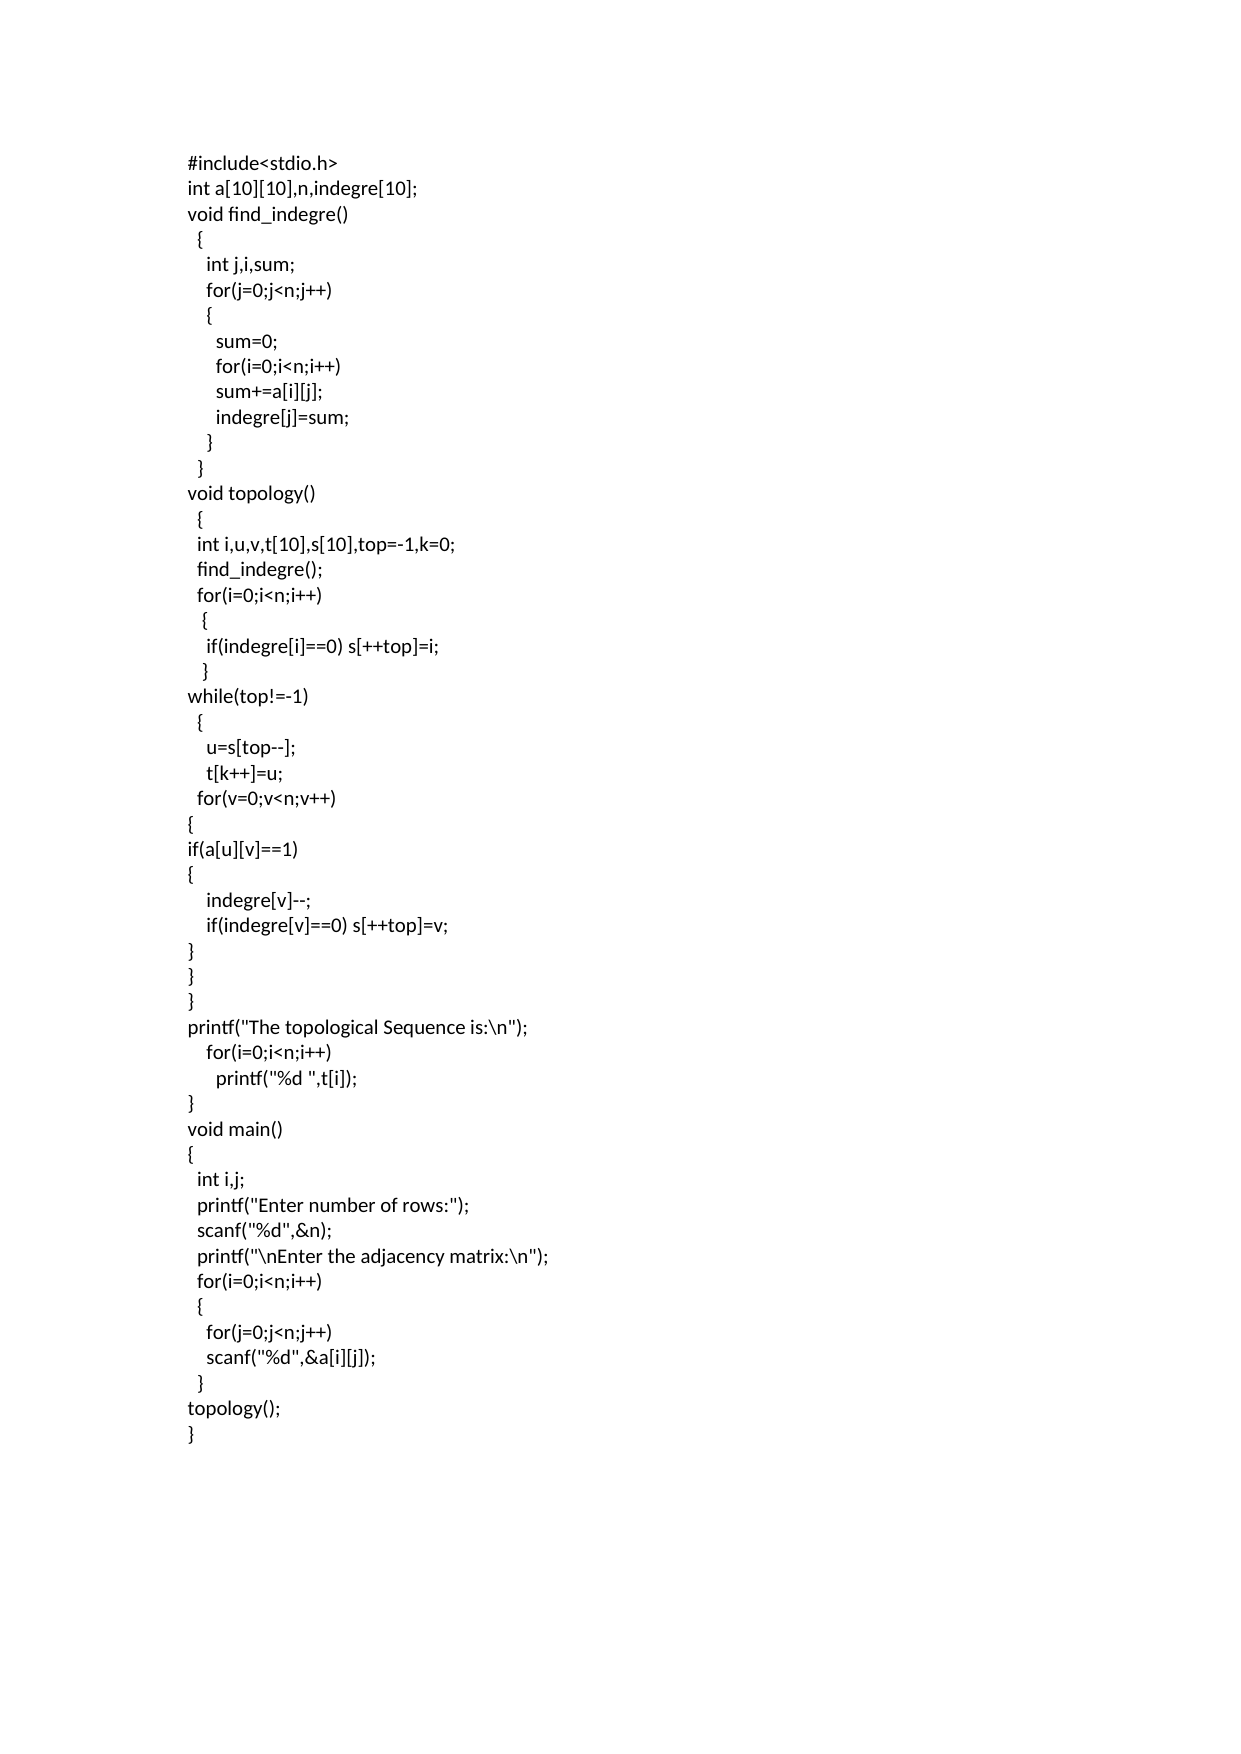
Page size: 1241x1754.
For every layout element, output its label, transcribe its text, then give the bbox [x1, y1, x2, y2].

text indegre[v]--; [187, 887, 1053, 912]
text } [187, 963, 1053, 989]
text sum=0; [187, 328, 1053, 353]
text if(a[u][v]==1) [187, 836, 1053, 862]
text } [187, 1421, 1053, 1446]
text for(i=0;i<n;i++) [187, 353, 1053, 379]
text for(j=0;j<n;j++) [187, 277, 1053, 302]
text for(j=0;j<n;j++) [187, 1319, 1053, 1344]
text while(top!=-1) [187, 684, 1053, 709]
text { [187, 709, 1053, 734]
text void topology() [187, 480, 1053, 506]
text { [187, 1141, 1053, 1167]
text { [187, 862, 1053, 887]
text u=s[top--]; [187, 734, 1053, 760]
text int j,i,sum; [187, 252, 1053, 277]
text for(i=0;i<n;i++) [187, 1268, 1053, 1294]
text printf("%d ",t[i]); [187, 1065, 1053, 1090]
text if(indegre[i]==0) s[++top]=i; [187, 633, 1053, 658]
text { [187, 607, 1053, 633]
text { [187, 302, 1053, 328]
text printf("The topological Sequence is:\n"); [187, 1014, 1053, 1039]
text for(i=0;i<n;i++) [187, 1039, 1053, 1065]
text void main() [187, 1116, 1053, 1141]
text } [187, 429, 1053, 455]
text { [187, 226, 1053, 252]
text } [187, 989, 1053, 1014]
text scanf("%d",&n); [187, 1217, 1053, 1243]
text scanf("%d",&a[i][j]); [187, 1344, 1053, 1370]
text void find_indegre() [187, 201, 1053, 226]
text { [187, 1294, 1053, 1319]
text if(indegre[v]==0) s[++top]=v; [187, 912, 1053, 938]
text sum+=a[i][j]; [187, 379, 1053, 404]
text } [187, 658, 1053, 684]
text #include<stdio.h> [187, 150, 1053, 175]
text for(i=0;i<n;i++) [187, 582, 1053, 607]
text topology(); [187, 1395, 1053, 1421]
text printf("Enter number of rows:"); [187, 1192, 1053, 1217]
text printf("\nEnter the adjacency matrix:\n"); [187, 1243, 1053, 1268]
text int a[10][10],n,indegre[10]; [187, 175, 1053, 201]
text } [187, 938, 1053, 963]
text t[k++]=u; [187, 760, 1053, 785]
text int i,u,v,t[10],s[10],top=-1,k=0; [187, 531, 1053, 557]
text } [187, 1090, 1053, 1116]
text for(v=0;v<n;v++) [187, 785, 1053, 811]
text } [187, 455, 1053, 480]
text indegre[j]=sum; [187, 404, 1053, 429]
text int i,j; [187, 1167, 1053, 1192]
text } [187, 1370, 1053, 1395]
text { [187, 811, 1053, 836]
text { [187, 506, 1053, 531]
text find_indegre(); [187, 557, 1053, 582]
